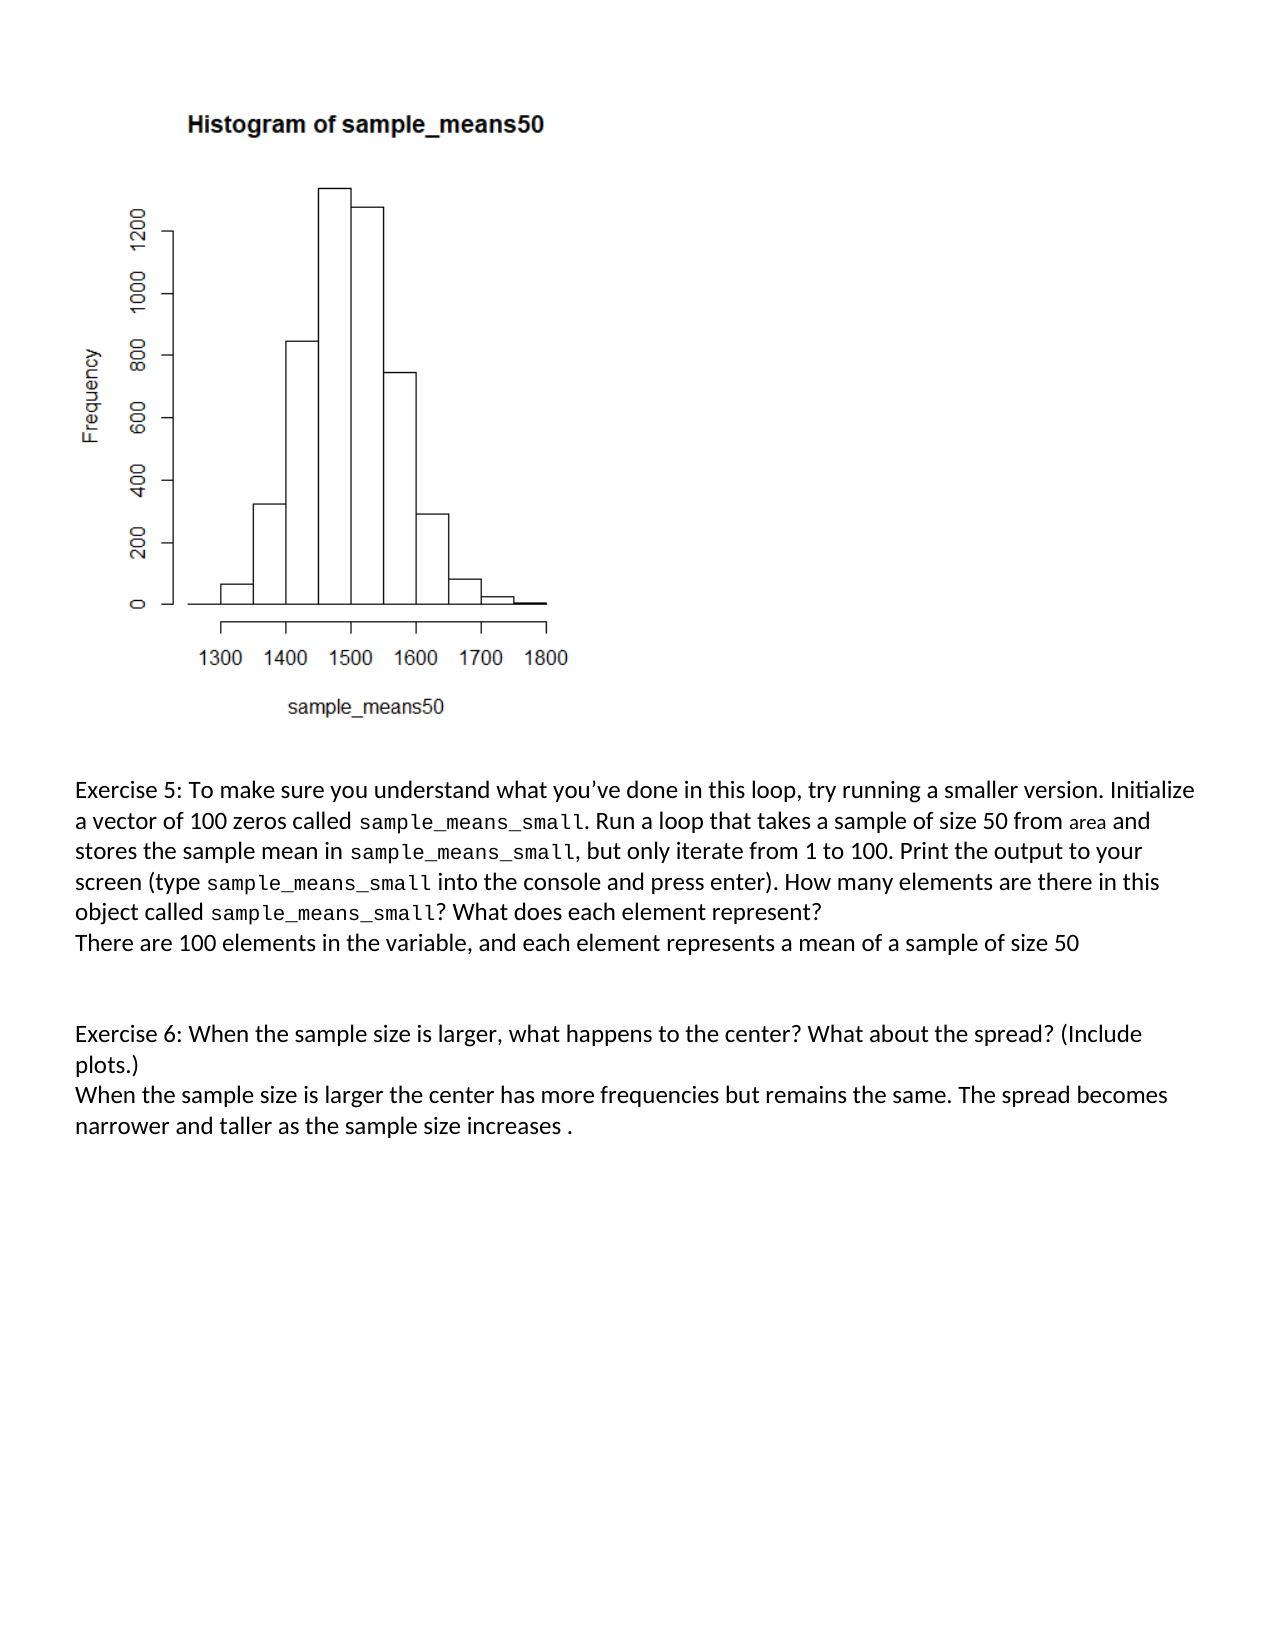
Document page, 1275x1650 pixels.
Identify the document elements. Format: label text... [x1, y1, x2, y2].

picture [75, 75, 611, 744]
text When the sample size is larger the center has more frequencies but remains the same. The spread becomes narrower and taller as the sample size increases . [75, 1079, 1200, 1141]
text Exercise 6: When the sample size is larger, what happens to the center? What about the spread? (Include plots.) [75, 1018, 1200, 1079]
text Exercise 5: To make sure you understand what you’ve done in this loop, try running a smaller version. Initialize a vector of 100 zeros called sample_means_small. Run a loop that takes a sample of size 50 from area and stores the sample mean in sample_means_small, but only iterate from 1 to 100. Print the output to your screen (type sample_means_small into the console and press enter). How many elements are there in this object called sample_means_small? What does each element represent? [75, 774, 1200, 927]
text There are 100 elements in the variable, and each element represents a mean of a sample of size 50 [75, 927, 1200, 957]
